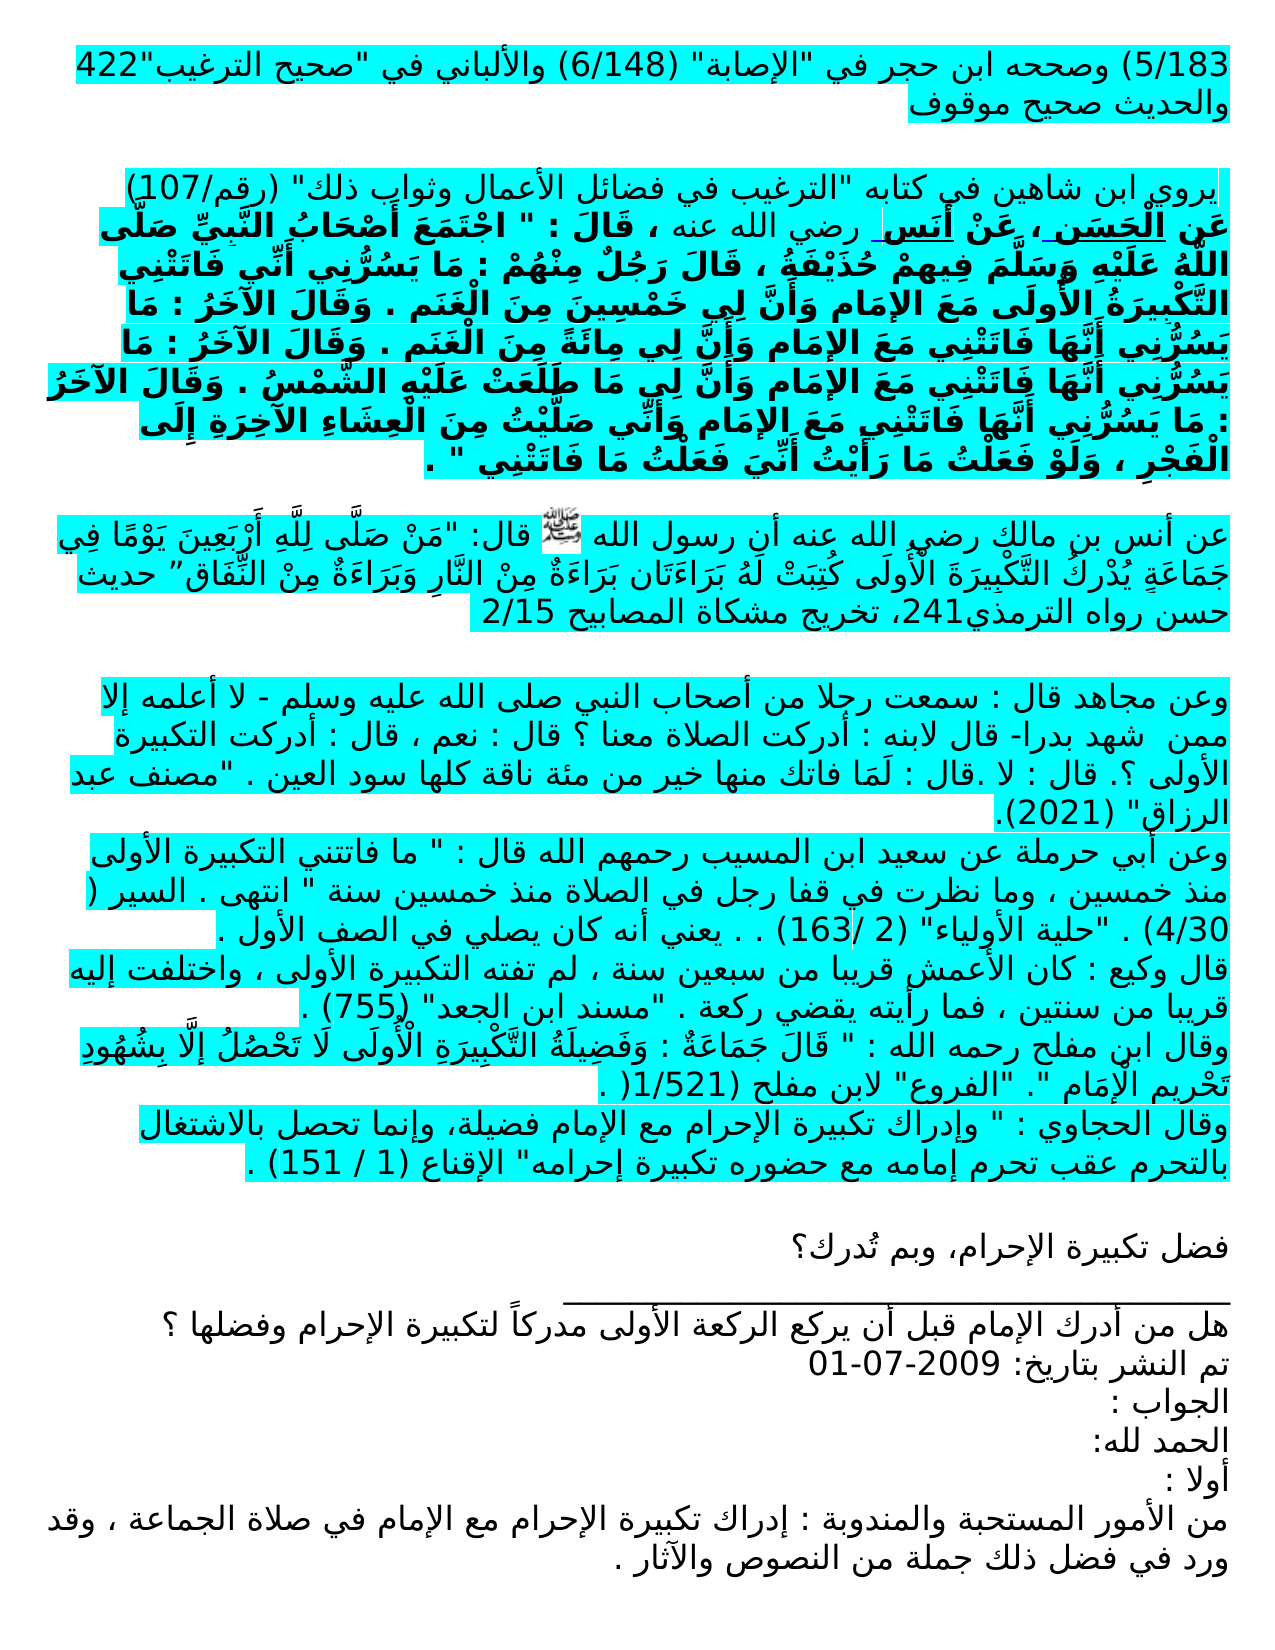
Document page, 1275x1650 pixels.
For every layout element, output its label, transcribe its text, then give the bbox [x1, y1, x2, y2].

text يروي ابن شاهين في كتابه "الترغيب في فضائل الأعمال وثواب ذلك" (رقم/107) عَنِ الْحَسَنِ ، عَنْ أَنَسٍ رضي الله عنه ، قَالَ : " اجْتَمَعَ أَصْحَابُ النَّبِيِّ صَلَّى اللَّهُ عَلَيْهِ وَسَلَّمَ فِيهِمْ حُذَيْفَةُ ، قَالَ رَجُلٌ مِنْهُمْ : مَا يَسُرُّنِي أَنِّي فَاتَتْنِي التَّكْبِيرَةُ الأُولَى مَعَ الإِمَامِ وَأَنَّ لِي خَمْسِينَ مِنَ الْغَنَمِ . وَقَالَ الآخَرُ : مَا يَسُرُّنِي أَنَّهَا فَاتَتْنِي مَعَ الإِمَامِ وَأَنَّ لِي مِائَةً مِنَ الْغَنَمِ . وَقَالَ الآخَرُ : مَا يَسُرُّنِي أَنَّهَا فَاتَتْنِي مَعَ الإِمَامِ وَأَنَّ لِي مَا طَلَعَتْ عَلَيْهِ الشَّمْسُ . وَقَالَ الآخَرُ : مَا يَسُرُّنِي أَنَّهَا فَاتَتْنِي مَعَ الإِمَامِ وَأَنِّي صَلَّيْتُ مِنَ الْعِشَاءِ الآخِرَةِ إِلَى الْفَجْرِ ، وَلَوْ فَعَلْتُ مَا رَأَيْتُ أَنِّيَ فَعَلْتُ مَا فَاتَتْنِي " . [45, 168, 1230, 507]
text الجواب : [45, 1383, 1230, 1422]
text تم النشر بتاريخ: 2009-07-01 [45, 1344, 1230, 1383]
text وعن مجاهد قال : سمعت رجلا من أصحاب النبي صلى الله عليه وسلم - لا أعلمه إلا ممن شهد بدرا- قال لابنه : أدركت الصلاة معنا ؟ قال : نعم ، قال : أدركت التكبيرة الأولى ؟. قال : لا .قال : لَمَا فاتك منها خير من مئة ناقة كلها سود العين . "مصنف عبد الرزاق" (2021). [45, 677, 994, 832]
text ________________________________________ [45, 1266, 1230, 1305]
text فضل تكبيرة الإحرام، وبم تُدرك؟ [45, 1228, 1230, 1266]
text وقال ابن مفلح رحمه الله : " قَالَ جَمَاعَةٌ : وَفَضِيلَةُ التَّكْبِيرَةِ الْأُولَى لَا تَحْصُلُ إلَّا بِشُهُودِ تَحْرِيمِ الْإِمَامِ ". "الفروع" لابن مفلح (1/521( . [45, 1027, 598, 1104]
text أولا : [45, 1461, 1230, 1499]
text عن أنس بن مالك رضي الله عنه أن رسول الله قال: "مَنْ صَلَّى لِلَّهِ أَرْبَعِينَ يَوْمًا فِي جَمَاعَةٍ يُدْرِكُ التَّكْبِيرَةَ الْأُولَى كُتِبَتْ لَهُ بَرَاءَتَانِ بَرَاءَةٌ مِنْ النَّارِ وَبَرَاءَةٌ مِنْ النِّفَاق” حديث حسن رواه الترمذي241، تخريج مشكاة المصابيح 2/15 ﻿ [45, 507, 541, 632]
text من الأمور المستحبة والمندوبة : إدراك تكبيرة الإحرام مع الإمام في صلاة الجماعة ، وقد ورد في فضل ذلك جملة من النصوص والآثار . [45, 1499, 1230, 1577]
text وعن أبي حرملة عن سعيد ابن المسيب رحمهم الله قال : " ما فاتتني التكبيرة الأولى منذ خمسين ، وما نظرت في قفا رجل في الصلاة منذ خمسين سنة " انتهى . السير (4/30) . "حلية الأولياء" (2 /163) . . يعني أنه كان يصلي في الصف الأول . [45, 832, 216, 949]
text وقال الحجاوي : " وإدراك تكبيرة الإحرام مع الإمام فضيلة، وإنما تحصل بالاشتغال بالتحرم عقب تحرم إمامه مع حضوره تكبيرة إحرامه" الإقناع (1 / 151) . [45, 1104, 1230, 1182]
text قال وكيع : كان الأعمش قريبا من سبعين سنة ، لم تفته التكبيرة الأولى ، واختلفت إليه قريبا من سنتين ، فما رأيته يقضي ركعة . "مسند ابن الجعد" (755) . [45, 949, 299, 1027]
text هل من أدرك الإمام قبل أن يركع الركعة الأولى مدركاً لتكبيرة الإحرام وفضلها ؟ [45, 1305, 1230, 1344]
text الحمد لله: [45, 1422, 1230, 1461]
